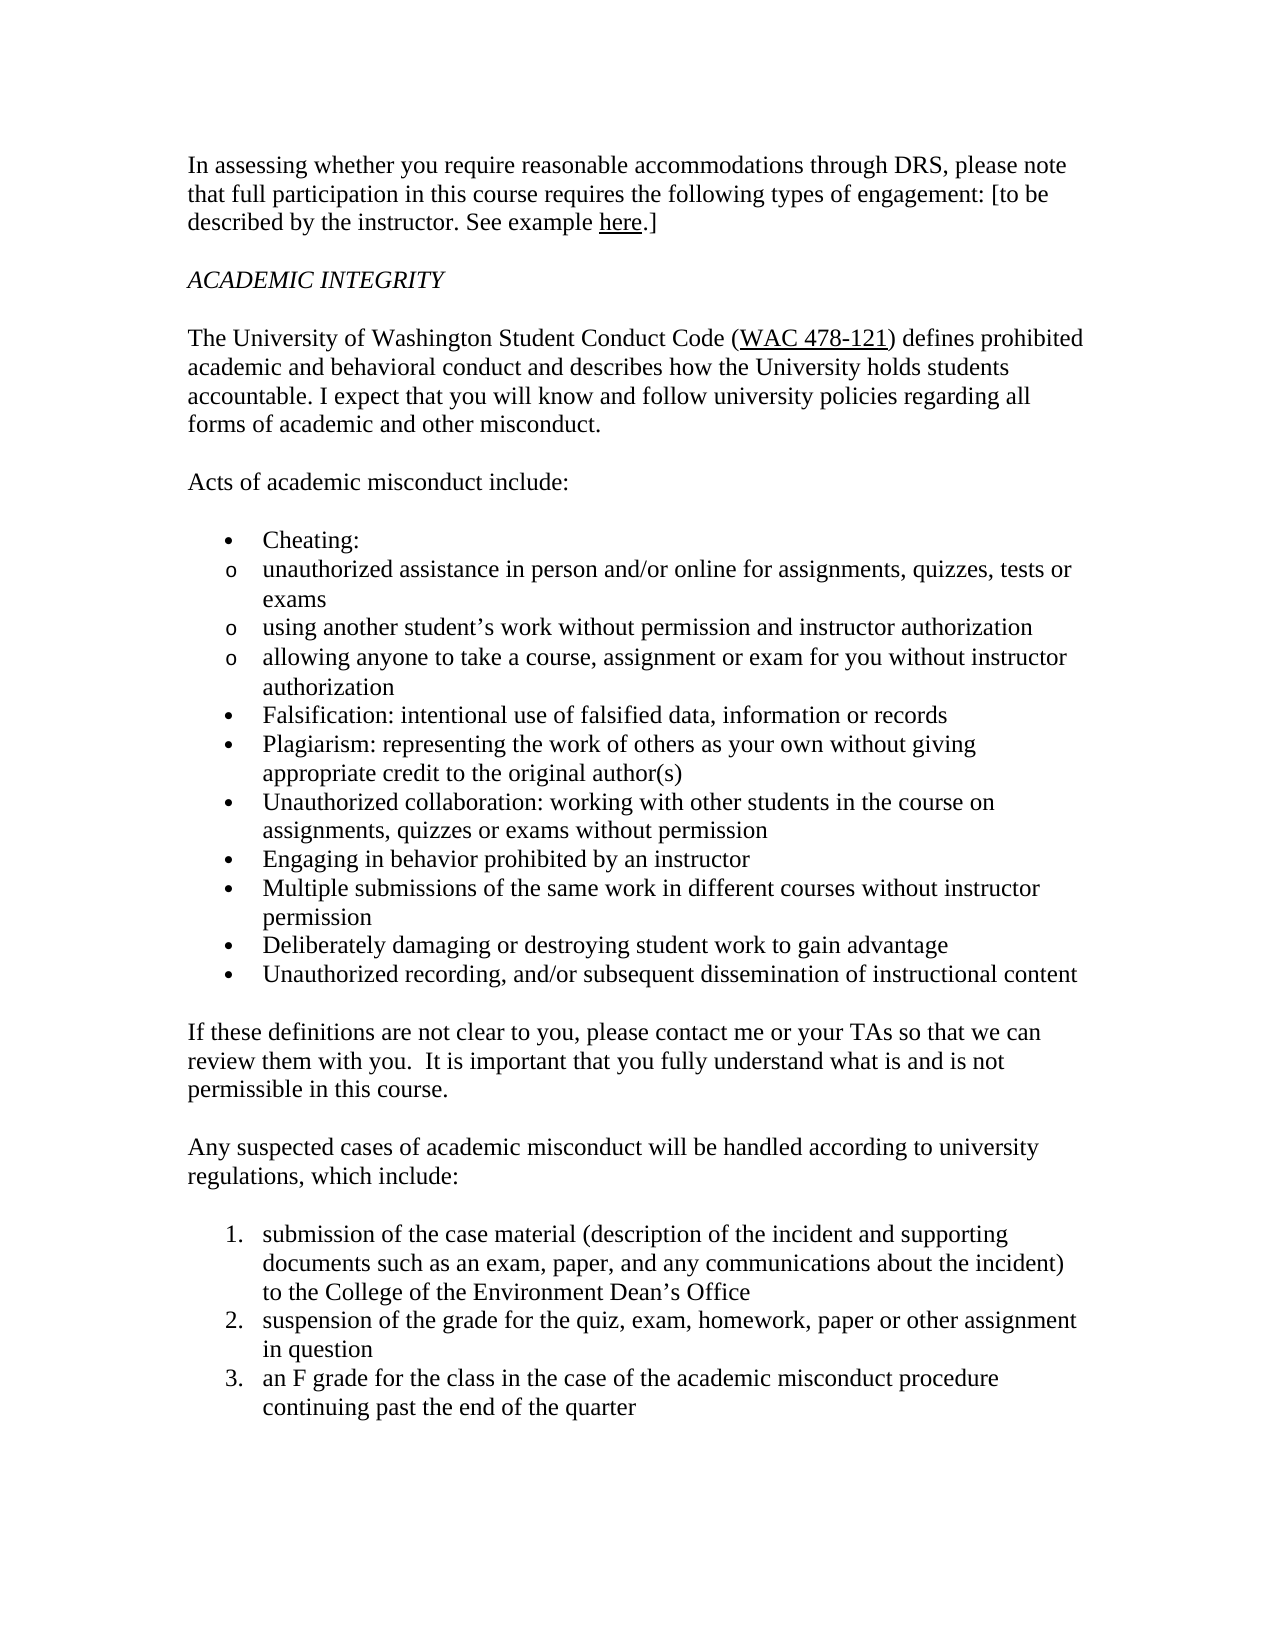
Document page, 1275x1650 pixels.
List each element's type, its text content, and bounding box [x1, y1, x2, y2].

list Deliberately damaging or destroying student work to gain advantage [225, 930, 1087, 959]
list Cheating: [225, 525, 1087, 554]
text The University of Washington Student Conduct Code (WAC 478-121) defines prohibited academic and behavioral conduct and describes how the University holds students accountable. I expect that you will know and follow university policies regarding all forms of academic and other misconduct. [187, 323, 1087, 438]
list unauthorized assistance in person and/or online for assignments, quizzes, tests or exams [225, 554, 1087, 612]
list Unauthorized recording, and/or subsequent dissemination of instructional content [225, 959, 1087, 988]
list Engaging in behavior prohibited by an instructor [225, 844, 1087, 873]
text In assessing whether you require reasonable accommodations through DRS, please note that full participation in this course requires the following types of engagement: [to be described by the instructor. See example here.] [187, 150, 1087, 236]
list Falsification: intentional use of falsified data, information or records [225, 700, 1087, 729]
text Any suspected cases of academic misconduct will be handled according to university regulations, which include: [187, 1132, 1087, 1190]
list suspension of the grade for the quiz, exam, homework, paper or other assignment in question [225, 1305, 1087, 1363]
list Plagiarism: representing the work of others as your own without giving appropriate credit to the original author(s) [225, 729, 1087, 787]
text If these definitions are not clear to you, please contact me or your TAs so that we can review them with you. It is important that you fully understand what is and is not permissible in this course. [187, 1017, 1087, 1103]
list Unauthorized collaboration: working with other students in the course on assignments, quizzes or exams without permission [225, 787, 1087, 844]
text Acts of academic misconduct include: [187, 467, 1087, 496]
list allowing anyone to take a course, assignment or exam for you without instructor authorization [225, 642, 1087, 700]
list Multiple submissions of the same work in different courses without instructor permission [225, 873, 1087, 930]
subtitle ACADEMIC INTEGRITY [187, 265, 1087, 294]
list using another student’s work without permission and instructor authorization [225, 612, 1087, 642]
list an F grade for the class in the case of the academic misconduct procedure continuing past the end of the quarter [225, 1363, 1087, 1420]
